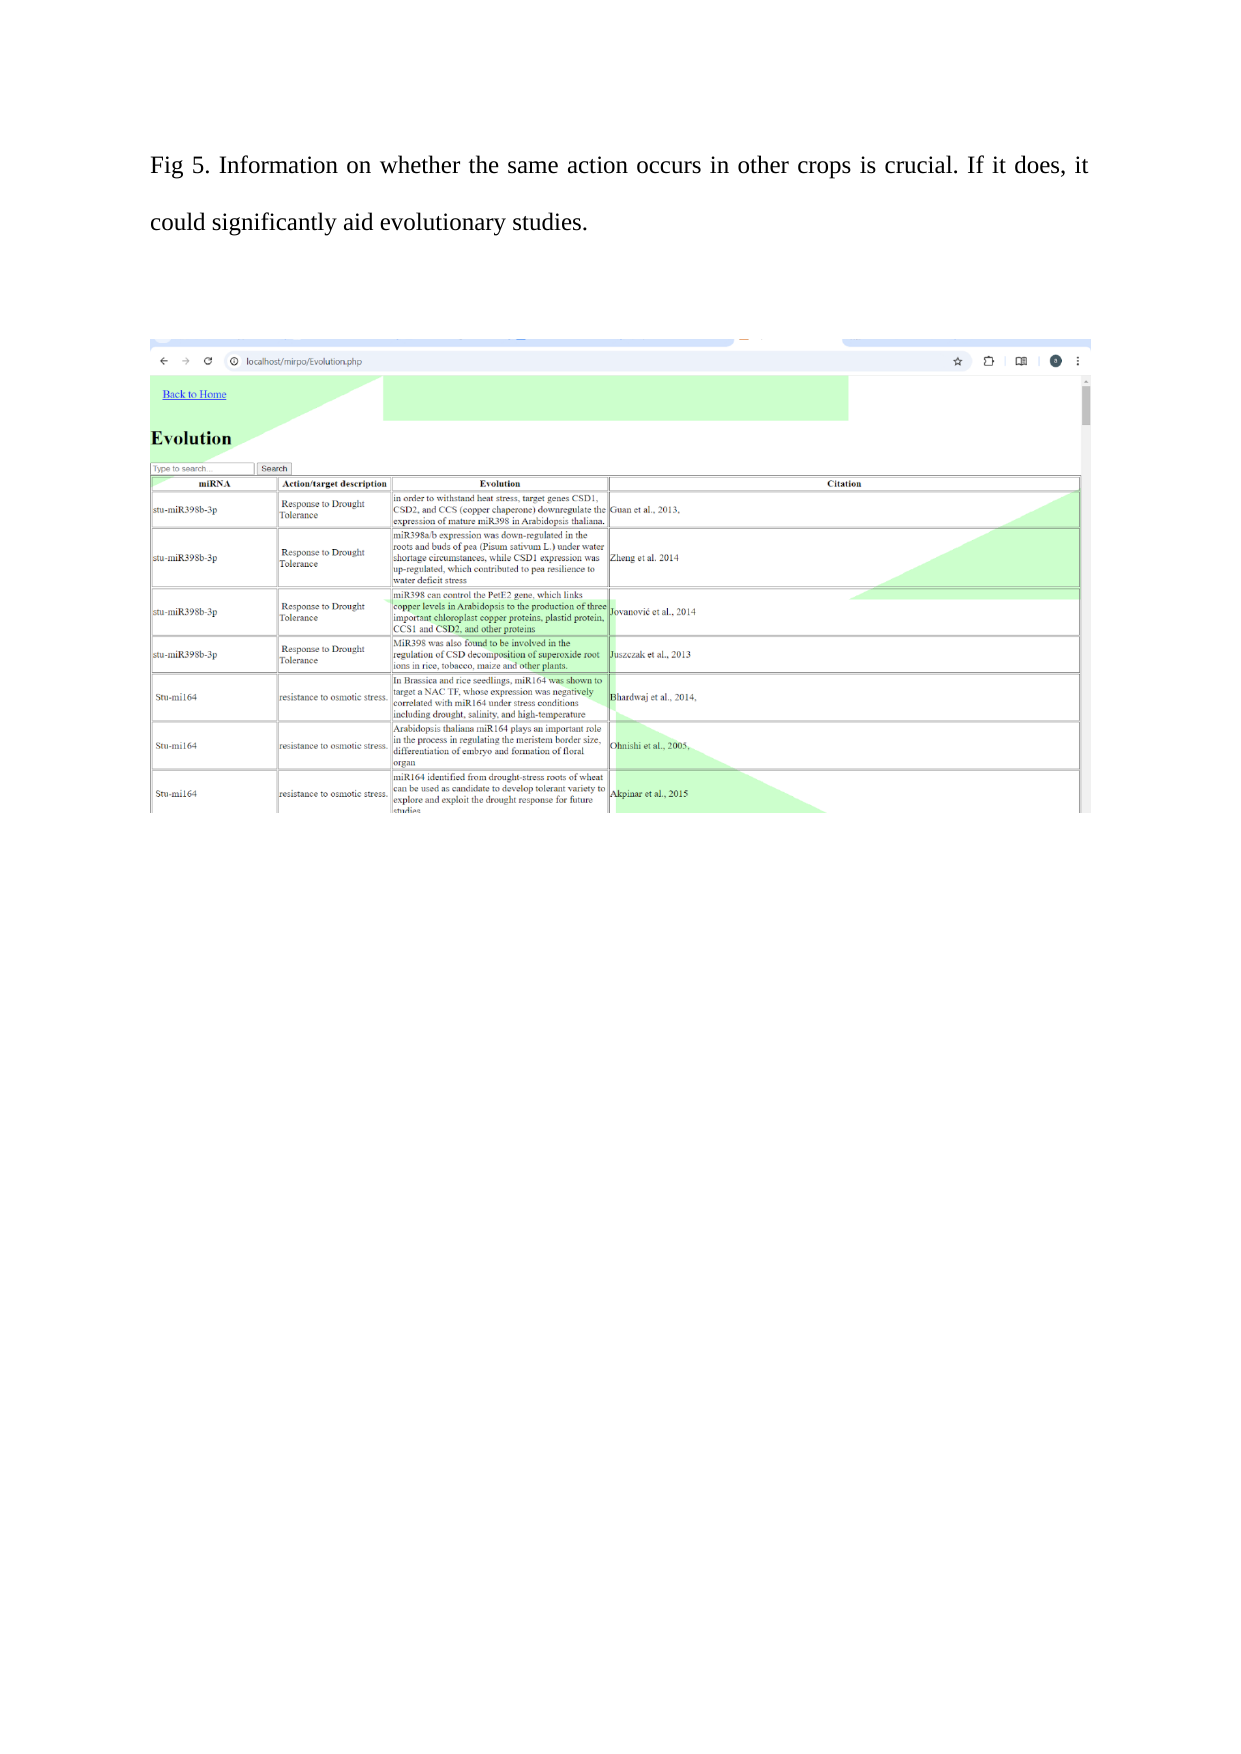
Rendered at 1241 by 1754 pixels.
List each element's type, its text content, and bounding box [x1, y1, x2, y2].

picture [150, 339, 1091, 813]
text Fig 5. Information on whether the same action occurs in other crops is crucial. If it does, it could significantly aid evolutionary studies. [150, 150, 1090, 236]
